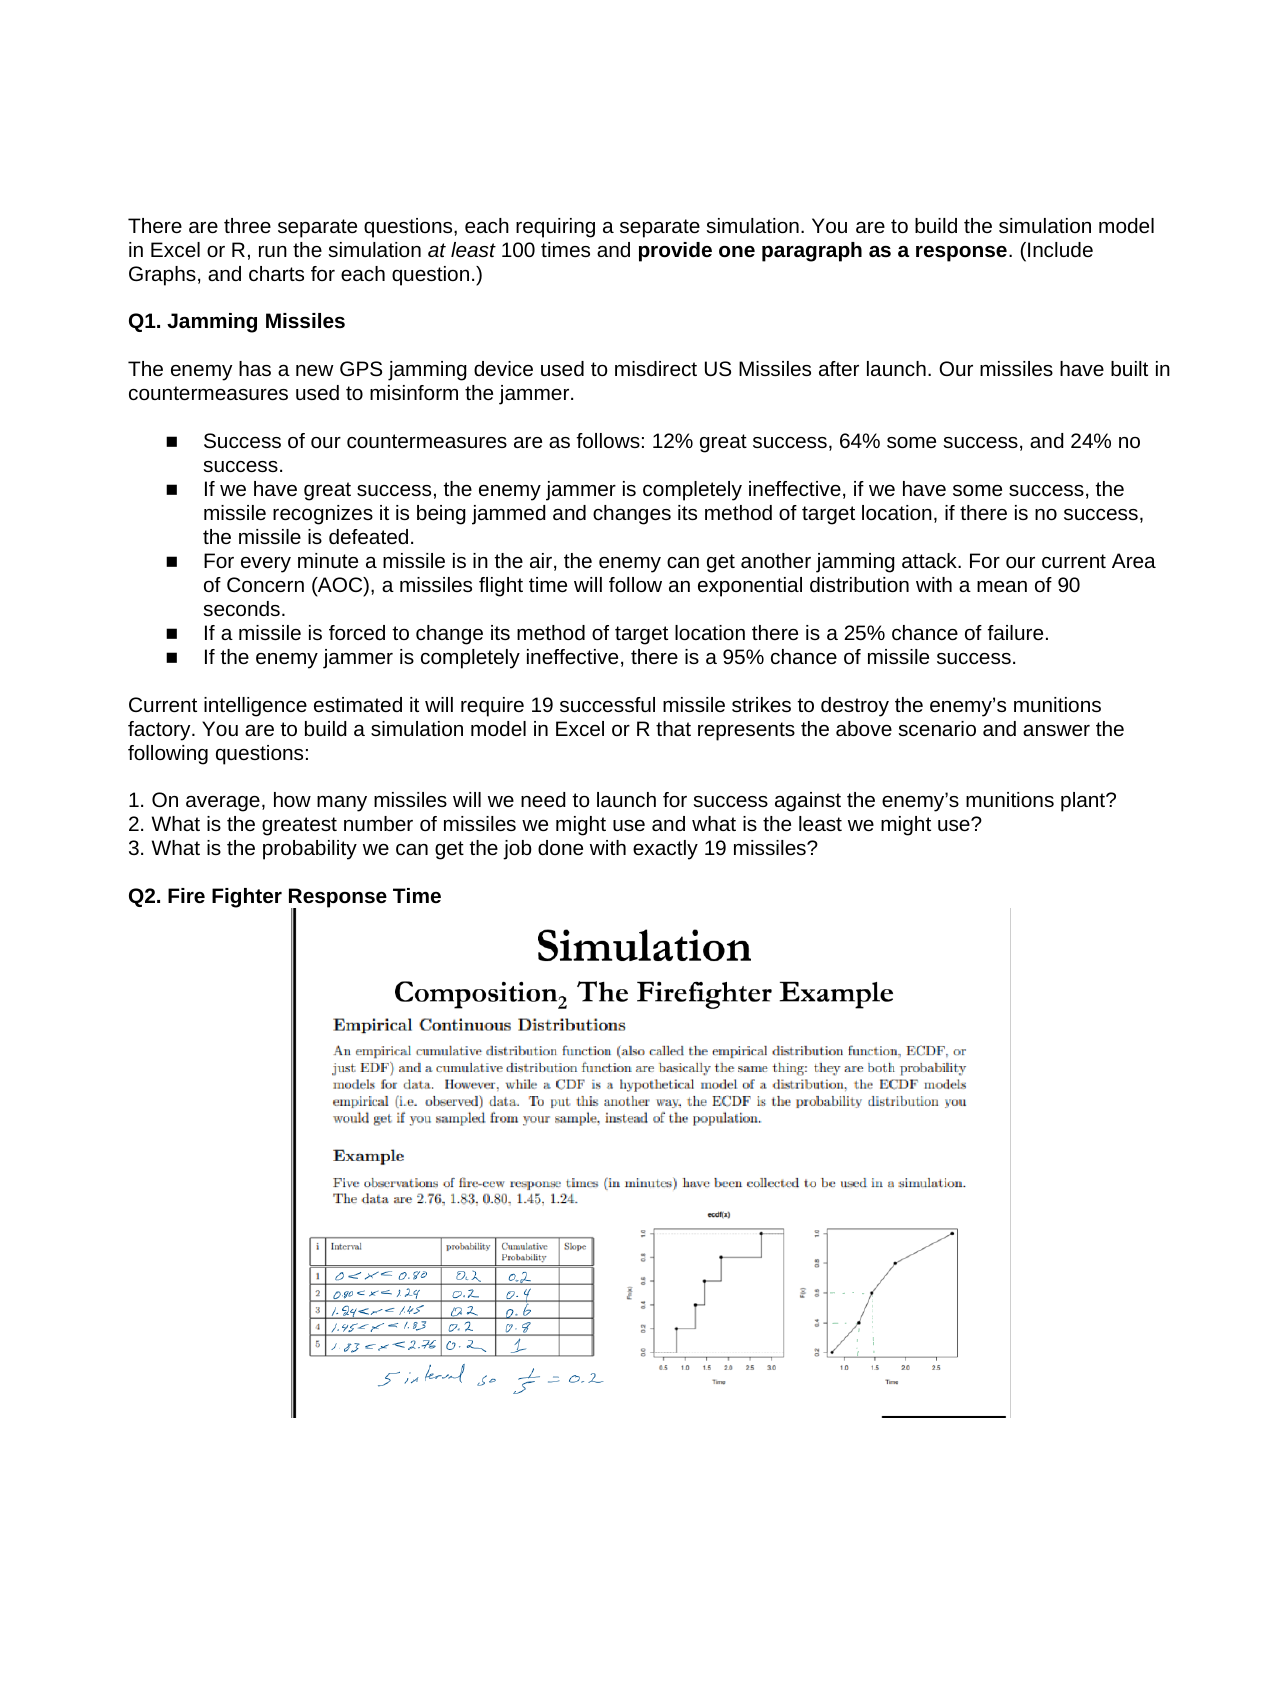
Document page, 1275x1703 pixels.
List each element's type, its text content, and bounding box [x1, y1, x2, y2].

list If we have great success, the enemy jammer is completely ineffective, if we have some success, the missile recognizes it is being jammed and changes its method of target location, if there is no success, the missile is defeated. [165, 477, 1146, 549]
list What is the probability we can get the job done with exactly 19 missiles? [128, 836, 1181, 860]
text There are three separate questions, each requiring a separate simulation. You are to build the simulation model in Excel or R, run the simulation at least 100 times and provide one paragraph as a response. (Include Graphs, and charts for each question.) [128, 214, 1172, 286]
list On average, how many missiles will we need to launch for success against the enemy’s munitions plant? [128, 788, 1181, 812]
text Current intelligence estimated it will require 19 successful missile strikes to destroy the enemy’s munitions factory. You are to build a simulation model in Excel or R that represents the above scenario and answer the following questions: [128, 693, 1128, 765]
subtitle Q2. Fire Fighter Response Time [128, 884, 1181, 908]
list If the enemy jammer is completely ineffective, there is a 95% chance of missile success. [165, 645, 1181, 669]
list If a missile is forced to change its method of target location there is a 25% chance of failure. [165, 621, 1181, 645]
text The enemy has a new GPS jamming device used to misdirect US Missiles after launch. Our missiles have built in countermeasures used to misinform the jammer. [128, 357, 1172, 405]
picture [287, 908, 1011, 1418]
list For every minute a missile is in the air, the enemy can get another jamming attack. For our current Area of Concern (AOC), a missiles flight time will follow an exponential distribution with a mean of 90 seconds. [165, 549, 1169, 621]
subtitle Q1. Jamming Missiles [128, 309, 1181, 333]
list What is the greatest number of missiles we might use and what is the least we might use? [128, 812, 1181, 836]
list Success of our countermeasures are as follows: 12% great success, 64% some success, and 24% no success. [165, 430, 1143, 477]
